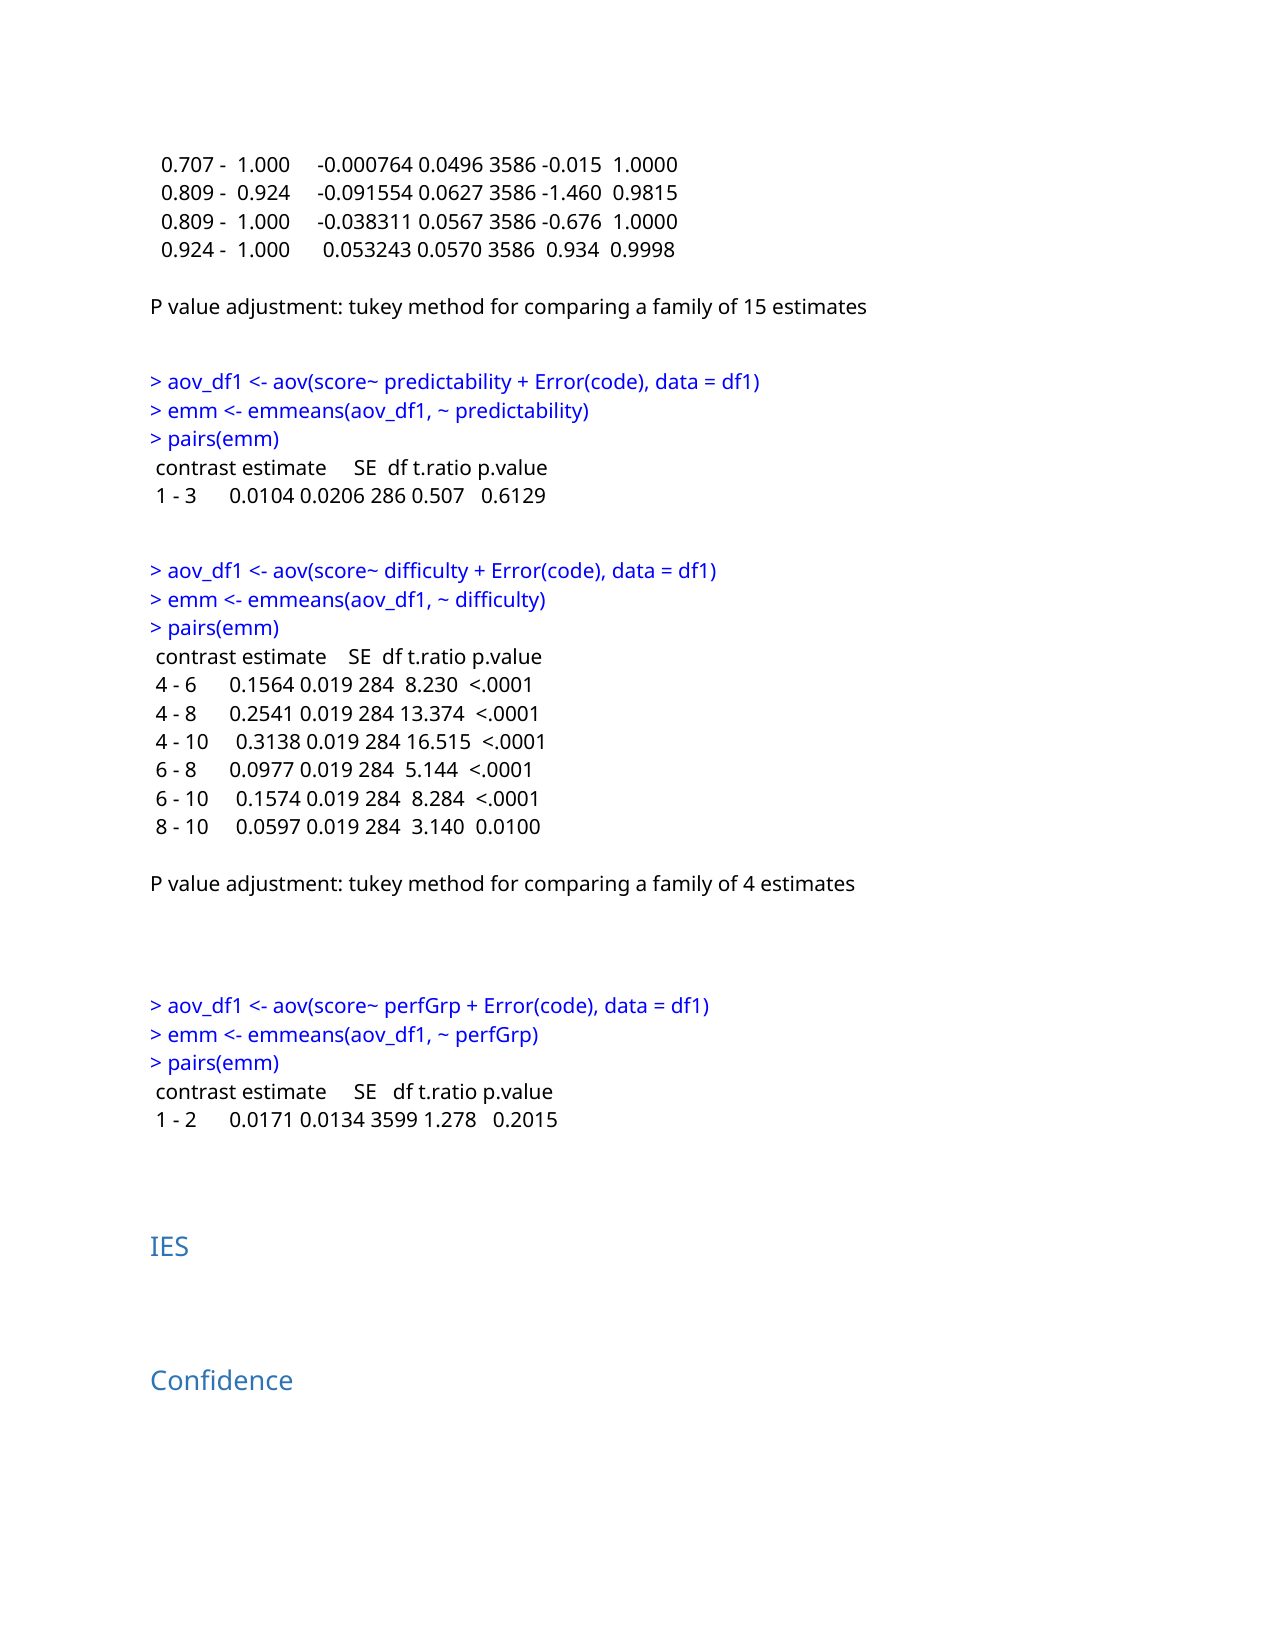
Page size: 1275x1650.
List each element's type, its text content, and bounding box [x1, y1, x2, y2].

text > aov_df1 <- aov(score~ perfGrp + Error(code), data = df1) [150, 992, 1125, 1020]
text > pairs(emm) [150, 424, 1125, 453]
text 4 - 8 0.2541 0.019 284 13.374 <.0001 [150, 699, 1125, 727]
text P value adjustment: tukey method for comparing a family of 15 estimates [150, 292, 1125, 321]
text 6 - 8 0.0977 0.019 284 5.144 <.0001 [150, 756, 1125, 784]
text > emm <- emmeans(aov_df1, ~ predictability) [150, 396, 1125, 424]
text contrast estimate SE df t.ratio p.value [150, 1077, 1125, 1105]
text 0.707 - 1.000 -0.000764 0.0496 3586 -0.015 1.0000 [150, 150, 1125, 178]
text > aov_df1 <- aov(score~ difficulty + Error(code), data = df1) [150, 557, 1125, 585]
text 4 - 6 0.1564 0.019 284 8.230 <.0001 [150, 670, 1125, 699]
text P value adjustment: tukey method for comparing a family of 4 estimates [150, 869, 1125, 898]
text 0.809 - 1.000 -0.038311 0.0567 3586 -0.676 1.0000 [150, 207, 1125, 235]
text > emm <- emmeans(aov_df1, ~ perfGrp) [150, 1020, 1125, 1048]
text > pairs(emm) [150, 613, 1125, 642]
text contrast estimate SE df t.ratio p.value [150, 453, 1125, 481]
text 0.924 - 1.000 0.053243 0.0570 3586 0.934 0.9998 [150, 235, 1125, 264]
text contrast estimate SE df t.ratio p.value [150, 642, 1125, 670]
text 0.809 - 0.924 -0.091554 0.0627 3586 -1.460 0.9815 [150, 178, 1125, 207]
text > aov_df1 <- aov(score~ predictability + Error(code), data = df1) [150, 367, 1125, 396]
text 6 - 10 0.1574 0.019 284 8.284 <.0001 [150, 784, 1125, 812]
text 1 - 3 0.0104 0.0206 286 0.507 0.6129 [150, 481, 1125, 510]
text > pairs(emm) [150, 1048, 1125, 1077]
subtitle Confidence [150, 1361, 1125, 1398]
subtitle IES [150, 1227, 1125, 1264]
text 8 - 10 0.0597 0.019 284 3.140 0.0100 [150, 812, 1125, 841]
text 4 - 10 0.3138 0.019 284 16.515 <.0001 [150, 727, 1125, 756]
text > emm <- emmeans(aov_df1, ~ difficulty) [150, 585, 1125, 613]
text 1 - 2 0.0171 0.0134 3599 1.278 0.2015 [150, 1105, 1125, 1134]
